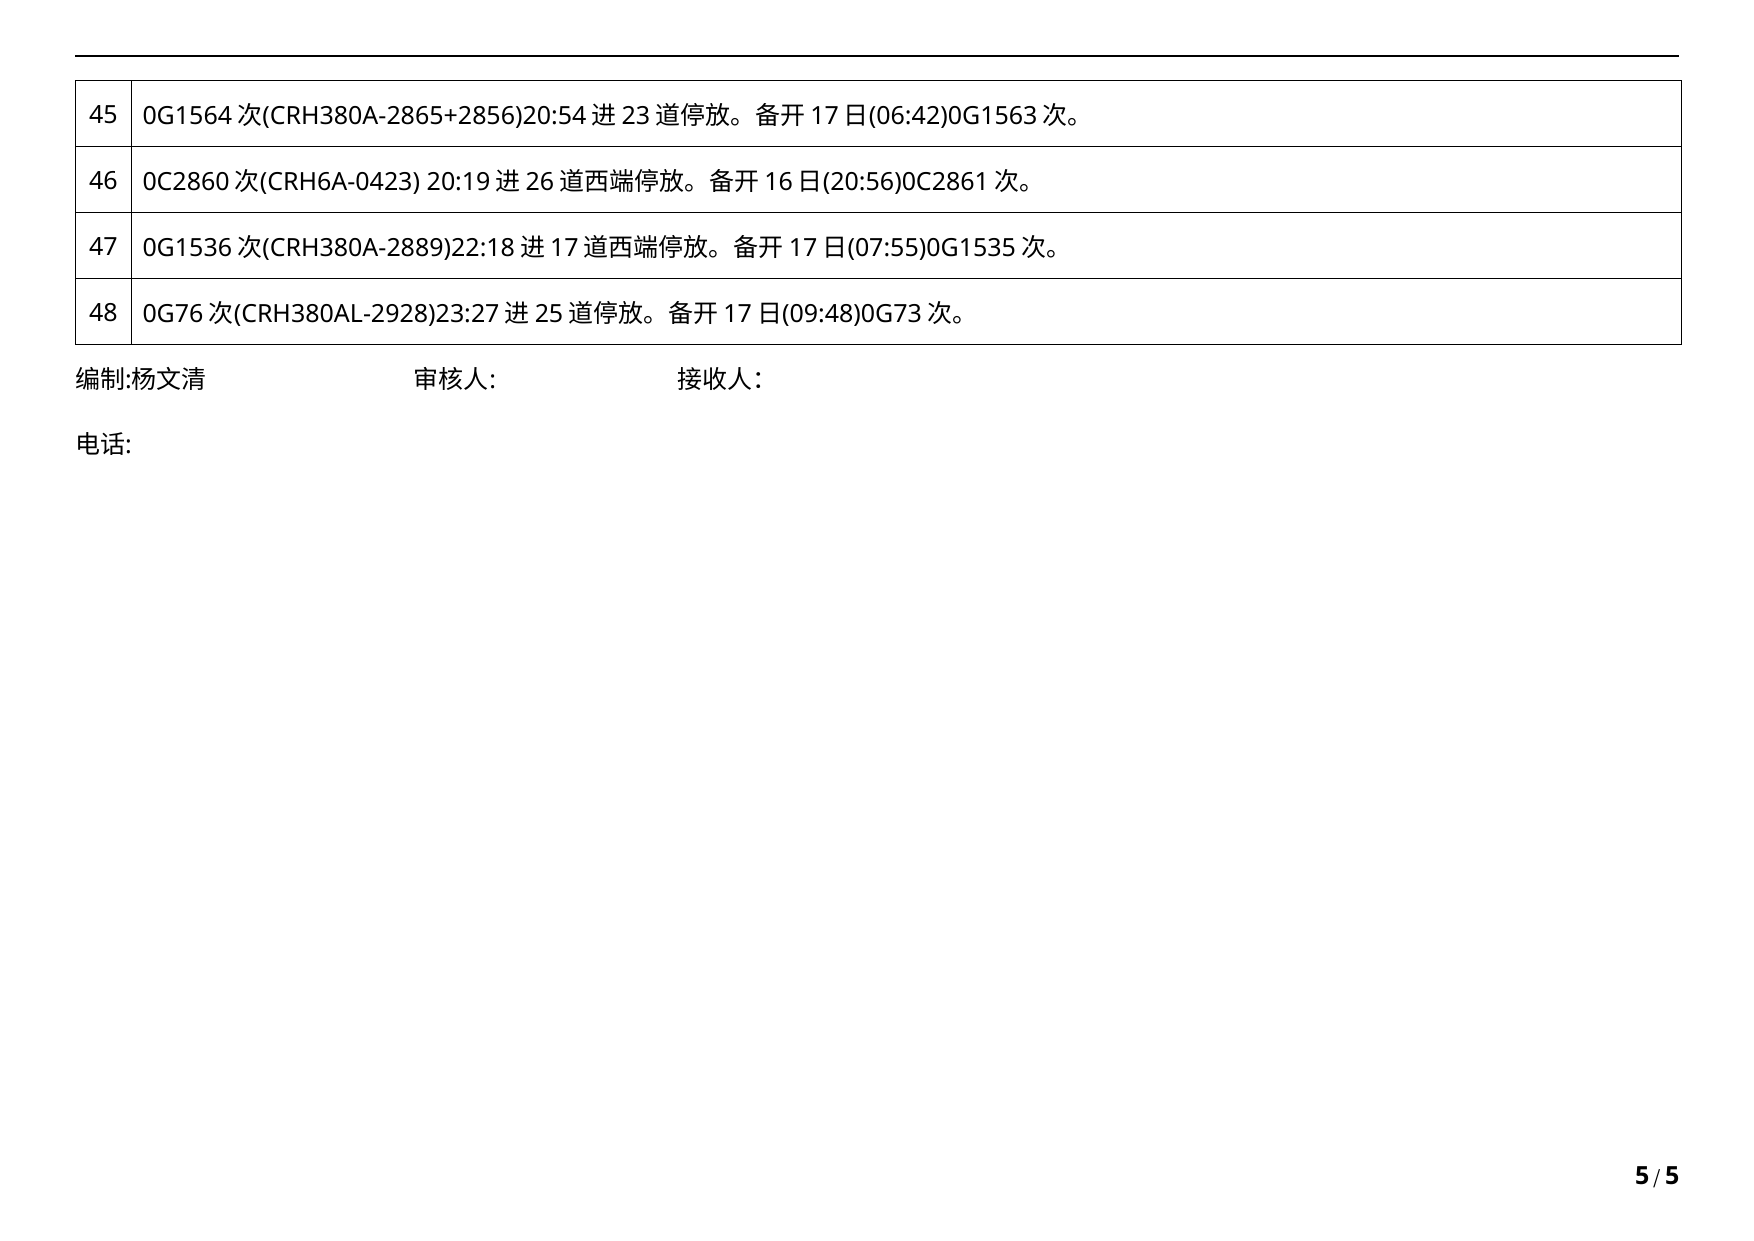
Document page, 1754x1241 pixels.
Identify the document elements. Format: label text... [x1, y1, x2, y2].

table_cell 0G1564次(CRH380A-2865+2856)20:54进23道停放。备开17日(06:42)0G1563次。 [132, 81, 1681, 146]
table_cell 46 [76, 147, 131, 212]
table_cell 0C2860次(CRH6A-0423) 20:19进26道西端停放。备开16日(20:56)0C2861次。 [132, 147, 1681, 212]
table_cell 47 [76, 213, 131, 278]
table_cell 45 [76, 81, 131, 146]
text 编制:杨文清 审核人: 接收人： [75, 345, 1679, 410]
table_cell 0G76次(CRH380AL-2928)23:27进25道停放。备开17日(09:48)0G73次。 [132, 279, 1681, 344]
text 电话: [75, 410, 1679, 475]
table_cell 0G1536次(CRH380A-2889)22:18进17道西端停放。备开17日(07:55)0G1535次。 [132, 213, 1681, 278]
table_cell 48 [76, 279, 131, 344]
